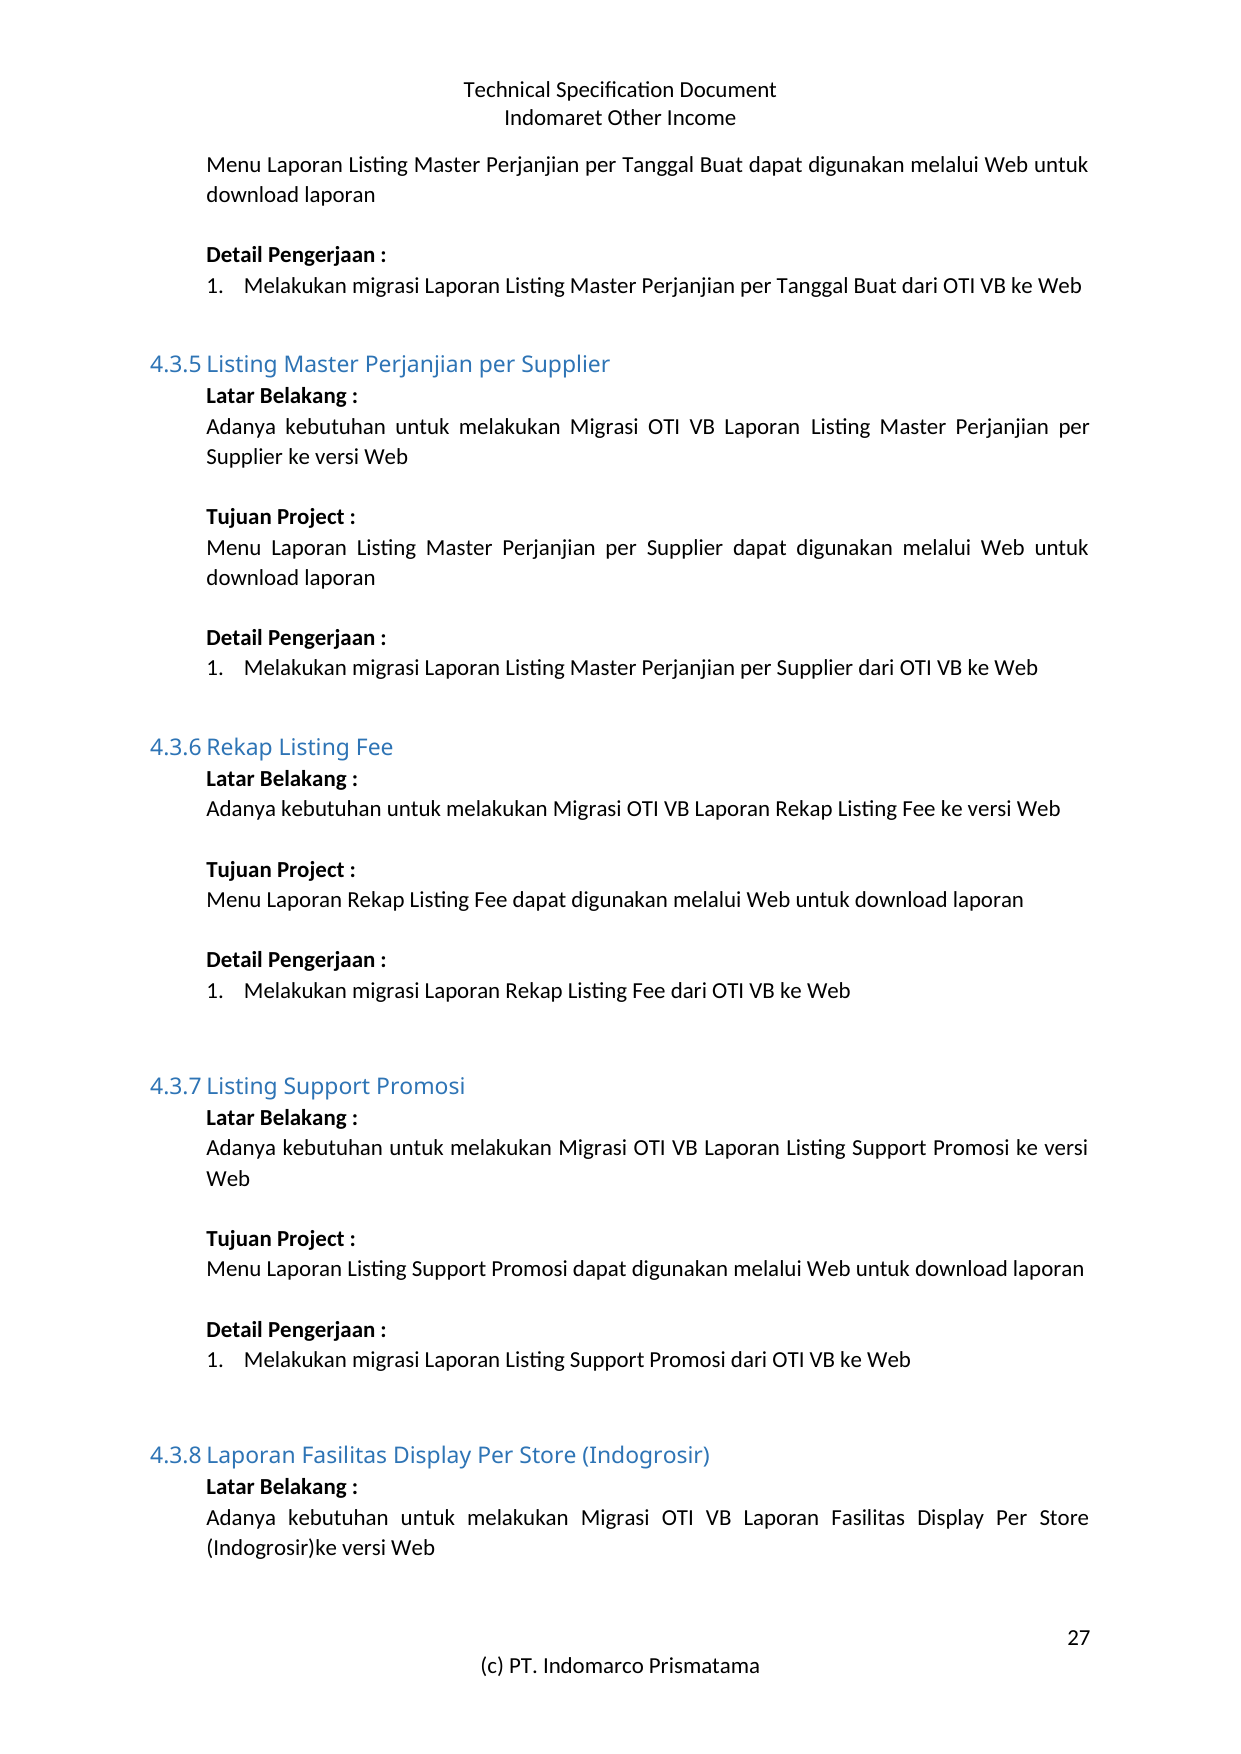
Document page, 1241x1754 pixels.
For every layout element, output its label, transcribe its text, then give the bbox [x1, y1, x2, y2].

text Detail Pengerjaan : [206, 1315, 1090, 1343]
text Adanya kebutuhan untuk melakukan Migrasi OTI VB Laporan Listing Master Perjanjian per Supplier ke versi Web [206, 412, 1090, 470]
text Adanya kebutuhan untuk melakukan Migrasi OTI VB Laporan Fasilitas Display Per Store (Indogrosir)ke versi Web [206, 1503, 1090, 1561]
text Menu Laporan Listing Master Perjanjian per Tanggal Buat dapat digunakan melalui Web untuk download laporan [206, 150, 1090, 208]
text Detail Pengerjaan : [206, 623, 1090, 651]
subtitle Laporan Fasilitas Display Per Store (Indogrosir) [150, 1439, 1090, 1470]
text Latar Belakang : [206, 1472, 1090, 1501]
text Detail Pengerjaan : [206, 241, 1090, 269]
list Melakukan migrasi Laporan Rekap Listing Fee dari OTI VB ke Web [206, 976, 1090, 1004]
text Latar Belakang : [206, 764, 1090, 792]
text Tujuan Project : [206, 855, 1090, 883]
text Tujuan Project : [206, 502, 1090, 531]
text Adanya kebutuhan untuk melakukan Migrasi OTI VB Laporan Listing Support Promosi ke versi Web [206, 1133, 1090, 1192]
text Menu Laporan Rekap Listing Fee dapat digunakan melalui Web untuk download laporan [206, 885, 1090, 913]
text Latar Belakang : [206, 1103, 1090, 1131]
list Melakukan migrasi Laporan Listing Support Promosi dari OTI VB ke Web [206, 1345, 1090, 1373]
list Melakukan migrasi Laporan Listing Master Perjanjian per Supplier dari OTI VB ke Web [206, 653, 1090, 682]
text Detail Pengerjaan : [206, 946, 1090, 974]
text Adanya kebutuhan untuk melakukan Migrasi OTI VB Laporan Rekap Listing Fee ke versi Web [206, 794, 1090, 823]
list Melakukan migrasi Laporan Listing Master Perjanjian per Tanggal Buat dari OTI VB ke Web [206, 271, 1090, 299]
text Menu Laporan Listing Support Promosi dapat digunakan melalui Web untuk download laporan [206, 1254, 1090, 1282]
subtitle Rekap Listing Fee [150, 731, 1090, 762]
subtitle Listing Master Perjanjian per Supplier [150, 348, 1090, 379]
text Latar Belakang : [206, 382, 1090, 410]
text Tujuan Project : [206, 1224, 1090, 1252]
text Menu Laporan Listing Master Perjanjian per Supplier dapat digunakan melalui Web untuk download laporan [206, 533, 1090, 591]
subtitle Listing Support Promosi [150, 1069, 1090, 1101]
